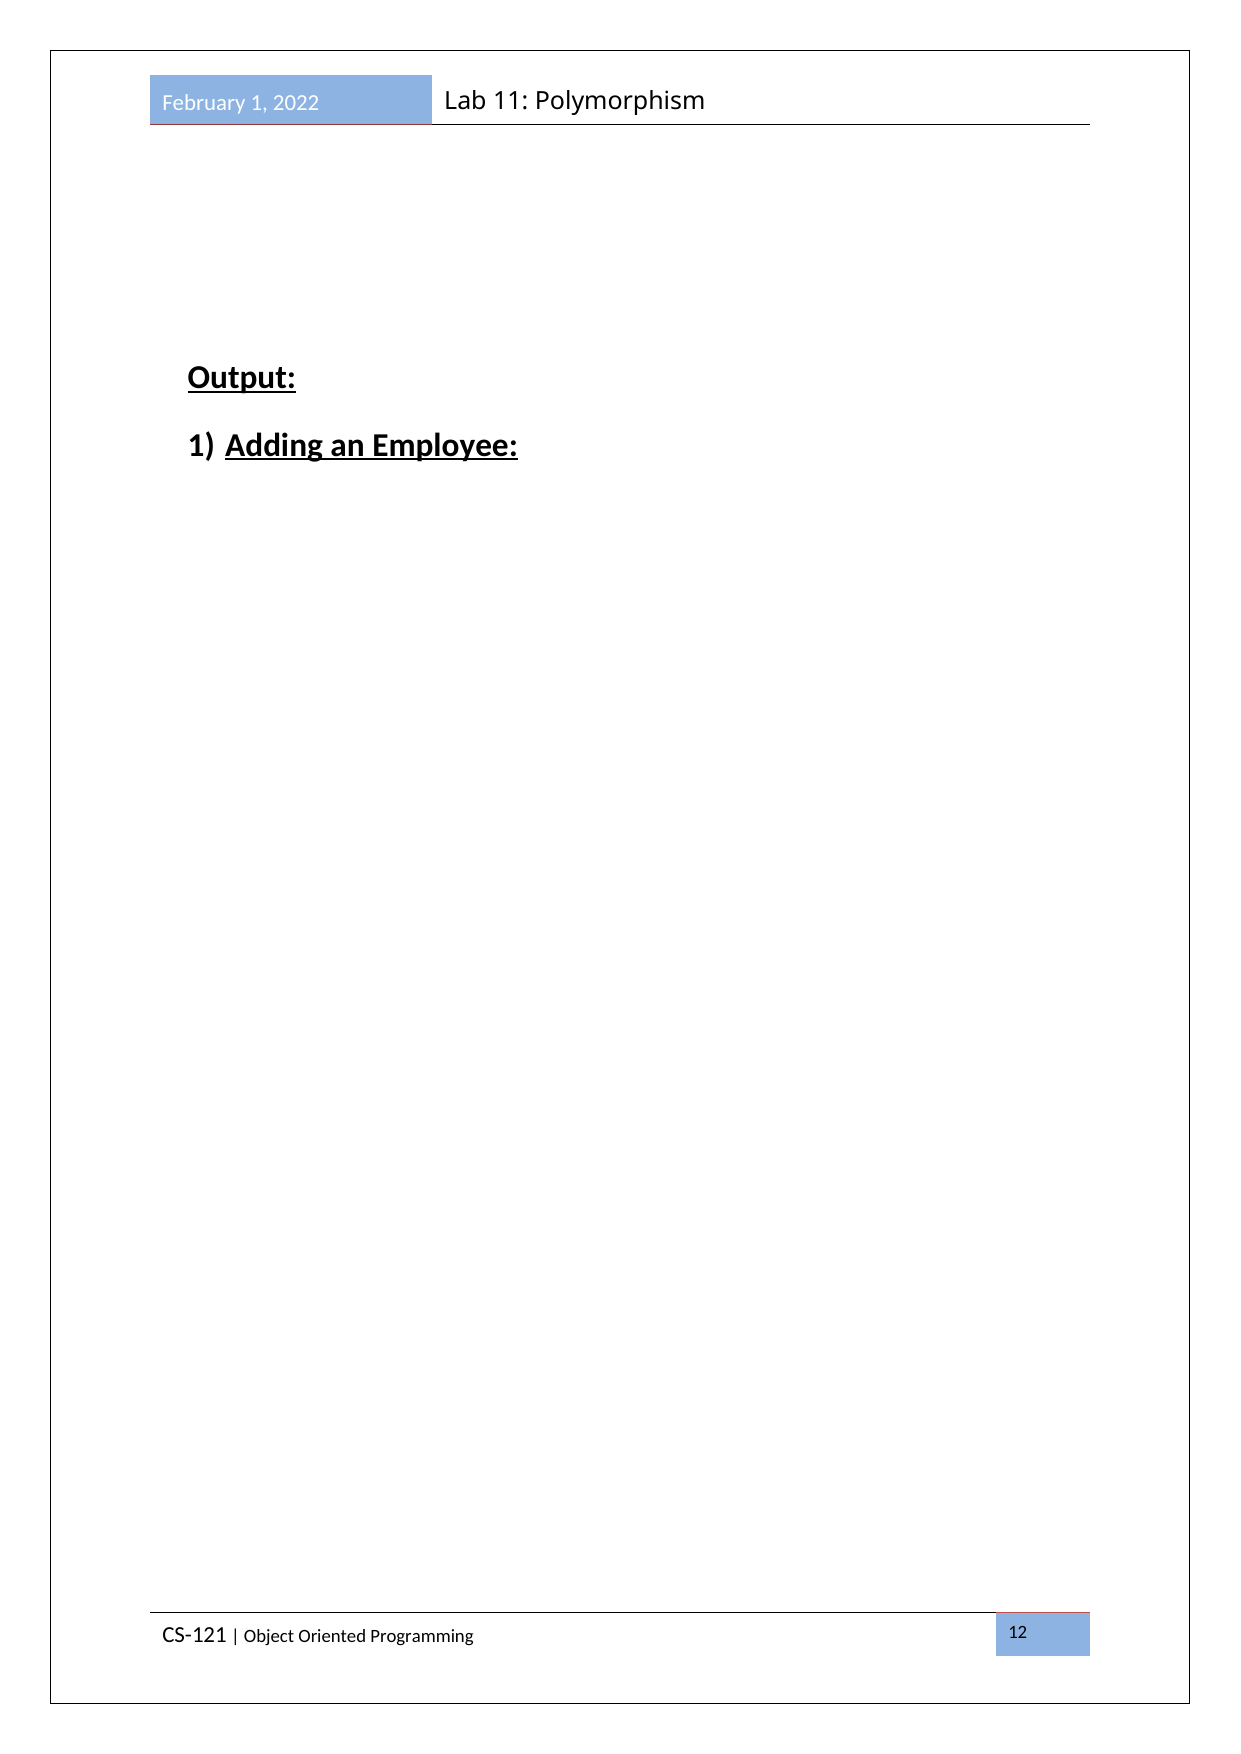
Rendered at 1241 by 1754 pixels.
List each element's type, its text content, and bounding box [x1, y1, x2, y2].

list Adding an Employee: [187, 423, 1090, 464]
text Output: [187, 356, 1090, 397]
